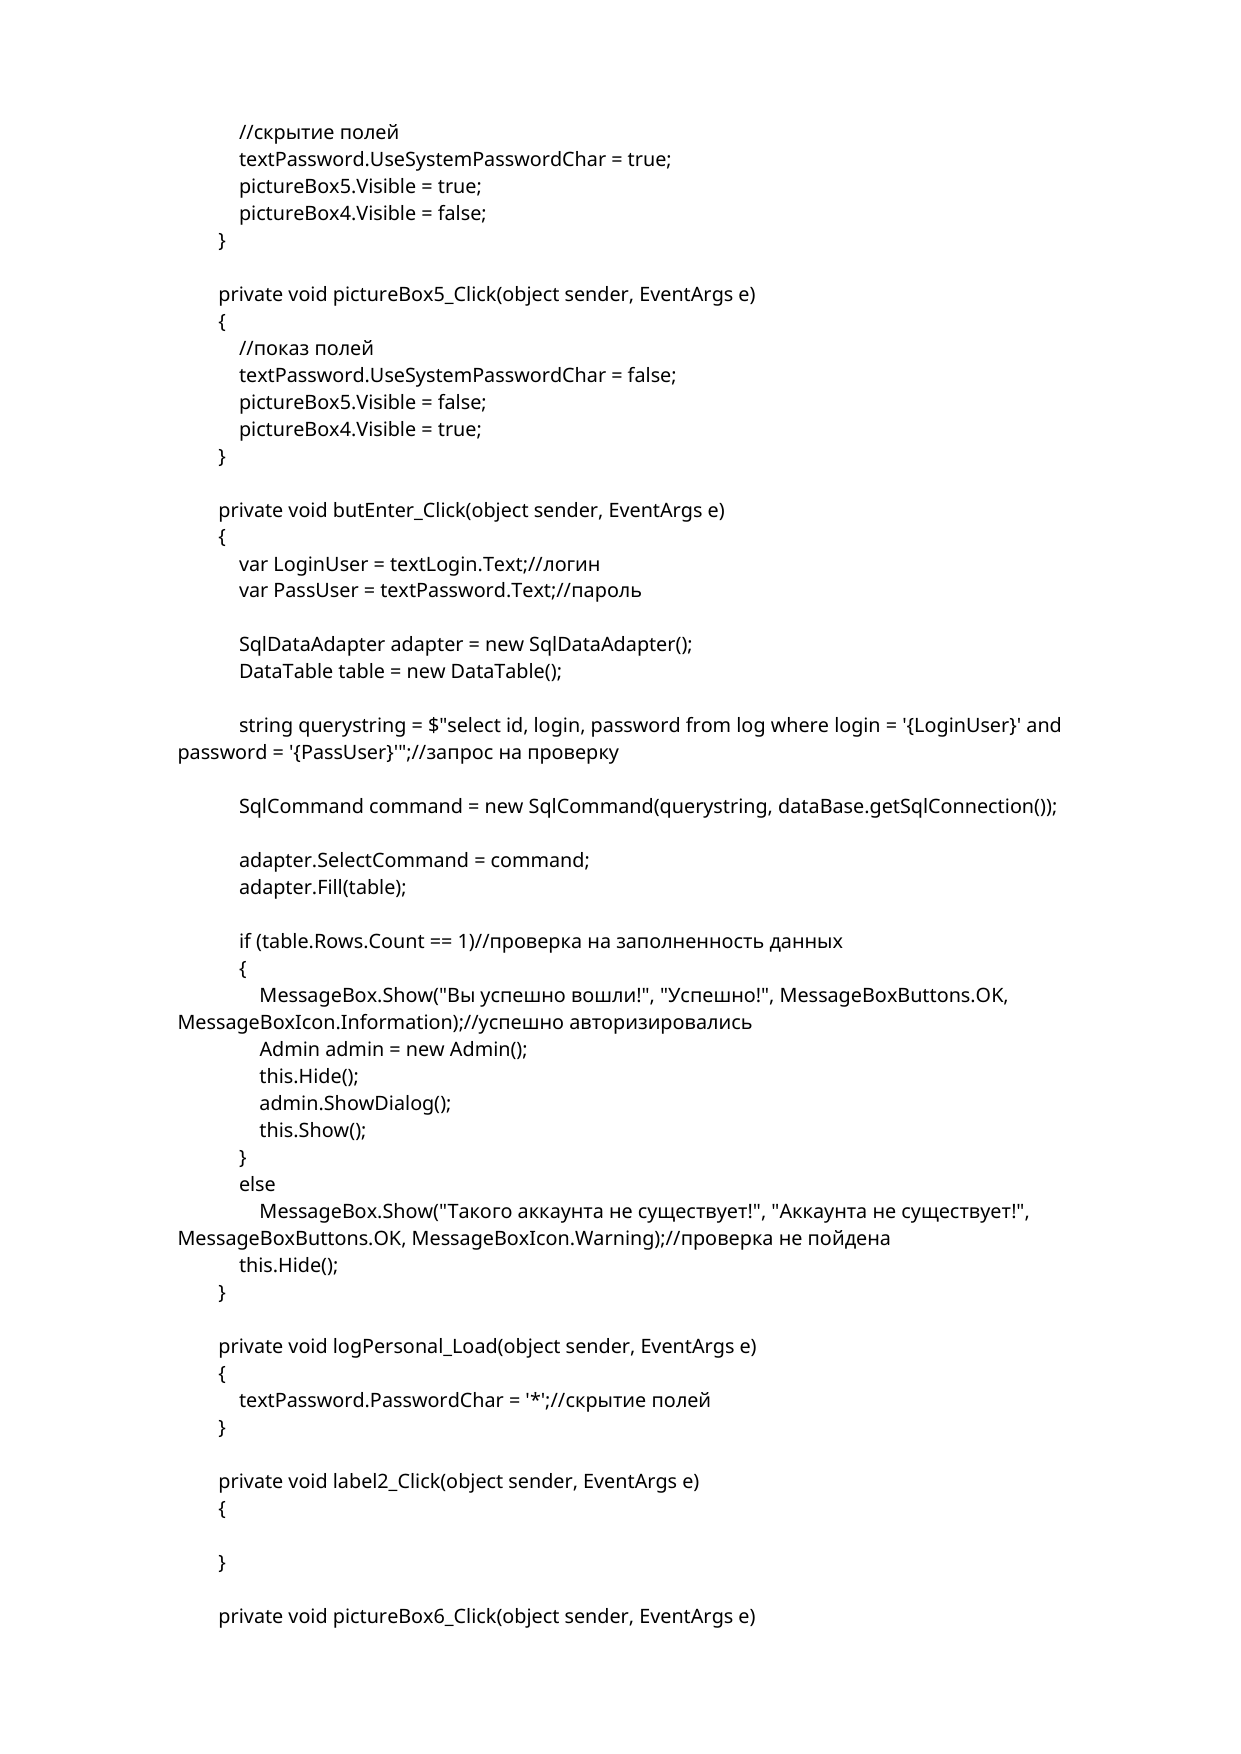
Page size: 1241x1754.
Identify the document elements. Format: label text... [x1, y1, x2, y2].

text { [177, 307, 1152, 334]
text private void logPersonal_Load(object sender, EventArgs e) [177, 1332, 1152, 1359]
text admin.ShowDialog(); [177, 1089, 1152, 1116]
text private void pictureBox5_Click(object sender, EventArgs e) [177, 280, 1152, 307]
text } [177, 1413, 1152, 1440]
text textPassword.UseSystemPasswordChar = true; [177, 145, 1152, 172]
text DataTable table = new DataTable(); [177, 658, 1152, 685]
text adapter.SelectCommand = command; [177, 847, 1152, 873]
text this.Hide(); [177, 1251, 1152, 1278]
text private void pictureBox6_Click(object sender, EventArgs e) [177, 1602, 1152, 1629]
text adapter.Fill(table); [177, 873, 1152, 901]
text if (table.Rows.Count == 1)//проверка на заполненность данных [177, 927, 1152, 954]
text else [177, 1170, 1152, 1197]
text SqlDataAdapter adapter = new SqlDataAdapter(); [177, 631, 1152, 658]
text private void butEnter_Click(object sender, EventArgs e) [177, 496, 1152, 523]
text { [177, 1494, 1152, 1521]
text SqlCommand command = new SqlCommand(querystring, dataBase.getSqlConnection()); [177, 793, 1152, 819]
text pictureBox5.Visible = true; [177, 172, 1152, 199]
text pictureBox4.Visible = false; [177, 199, 1152, 226]
text pictureBox5.Visible = false; [177, 388, 1152, 415]
text Admin admin = new Admin(); [177, 1035, 1152, 1062]
text this.Show(); [177, 1116, 1152, 1143]
text } [177, 1548, 1152, 1575]
text pictureBox4.Visible = true; [177, 415, 1152, 442]
text textPassword.PasswordChar = '*';//скрытие полей [177, 1386, 1152, 1413]
text { [177, 1359, 1152, 1386]
text //скрытие полей [177, 118, 1152, 145]
text } [177, 1143, 1152, 1170]
text string querystring = $"select id, login, password from log where login = '{LoginUser}' and password = '{PassUser}'";//запрос на проверку [177, 712, 1152, 766]
text { [177, 954, 1152, 981]
text MessageBox.Show("Вы успешно вошли!", "Успешно!", MessageBoxButtons.OK, MessageBoxIcon.Information);//успешно авторизировались [177, 981, 1152, 1035]
text } [177, 442, 1152, 469]
text var LoginUser = textLogin.Text;//логин [177, 550, 1152, 577]
text this.Hide(); [177, 1062, 1152, 1089]
text private void label2_Click(object sender, EventArgs e) [177, 1467, 1152, 1494]
text var PassUser = textPassword.Text;//пароль [177, 577, 1152, 604]
text } [177, 1278, 1152, 1305]
text MessageBox.Show("Такого аккаунта не существует!", "Аккаунта не существует!", MessageBoxButtons.OK, MessageBoxIcon.Warning);//проверка не пойдена [177, 1197, 1152, 1251]
text { [177, 523, 1152, 550]
text textPassword.UseSystemPasswordChar = false; [177, 361, 1152, 388]
text } [177, 226, 1152, 253]
text //показ полей [177, 334, 1152, 361]
